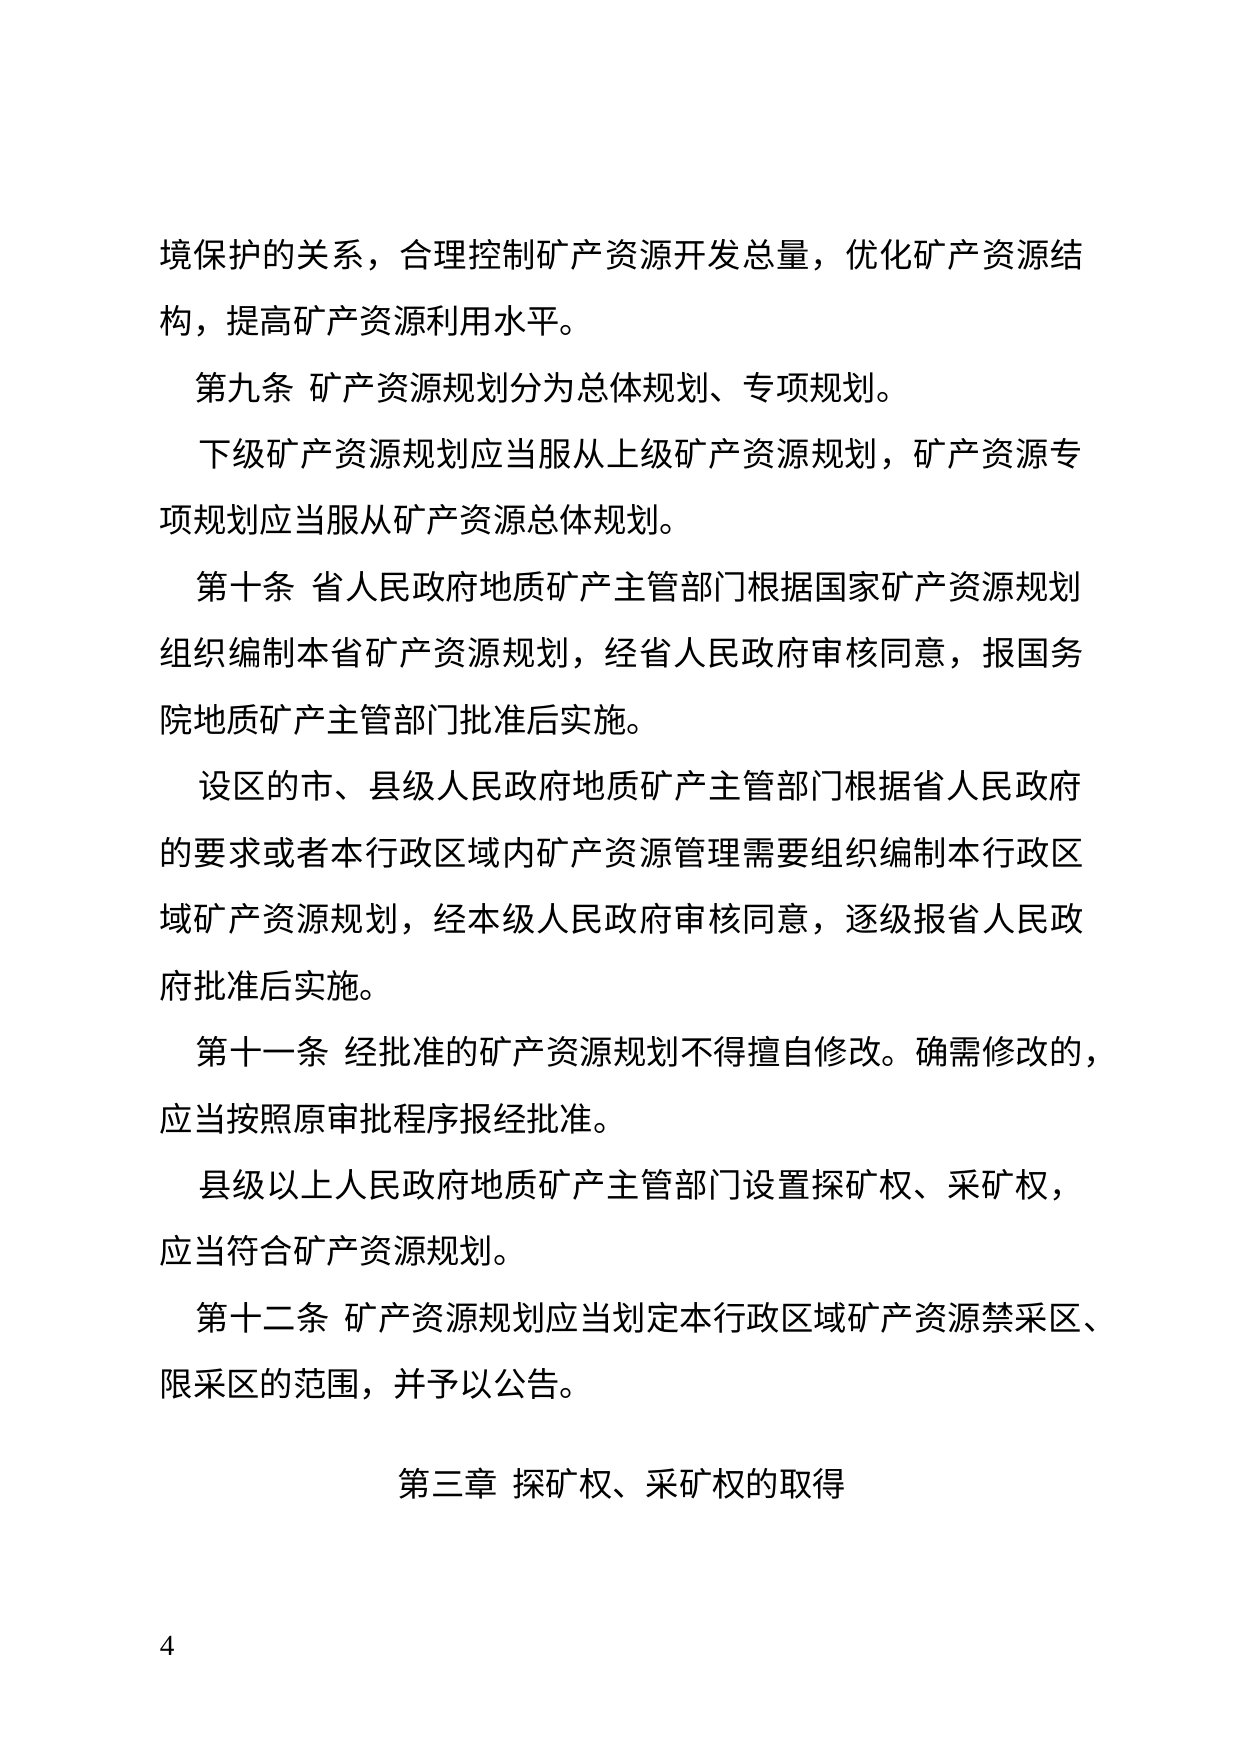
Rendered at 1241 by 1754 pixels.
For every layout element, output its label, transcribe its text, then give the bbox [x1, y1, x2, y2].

text 第十一条 经批准的矿产资源规划不得擅自修改。确需修改的，应当按照原审批程序报经批准。 [159, 1017, 1084, 1150]
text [159, 219, 1084, 352]
text 设区的市、县级人民政府地质矿产主管部门根据省人民政府的要求或者本行政区域内矿产资源管理需要组织编制本行政区域矿产资源规划，经本级人民政府审核同意，逐级报省人民政府批准后实施。 [159, 751, 1084, 1017]
text 下级矿产资源规划应当服从上级矿产资源规划，矿产资源专项规划应当服从矿产资源总体规划。 [159, 419, 1084, 552]
text 第三章 探矿权、采矿权的取得 [159, 1449, 1084, 1515]
text 第九条 矿产资源规划分为总体规划、专项规划。 [159, 352, 1084, 419]
text 第十条 省人民政府地质矿产主管部门根据国家矿产资源规划组织编制本省矿产资源规划，经省人民政府审核同意，报国务院地质矿产主管部门批准后实施。 [159, 552, 1084, 751]
text 县级以上人民政府地质矿产主管部门设置探矿权、采矿权，应当符合矿产资源规划。 [159, 1150, 1084, 1283]
text 第十二条 矿产资源规划应当划定本行政区域矿产资源禁采区、限采区的范围，并予以公告。 [159, 1283, 1084, 1416]
